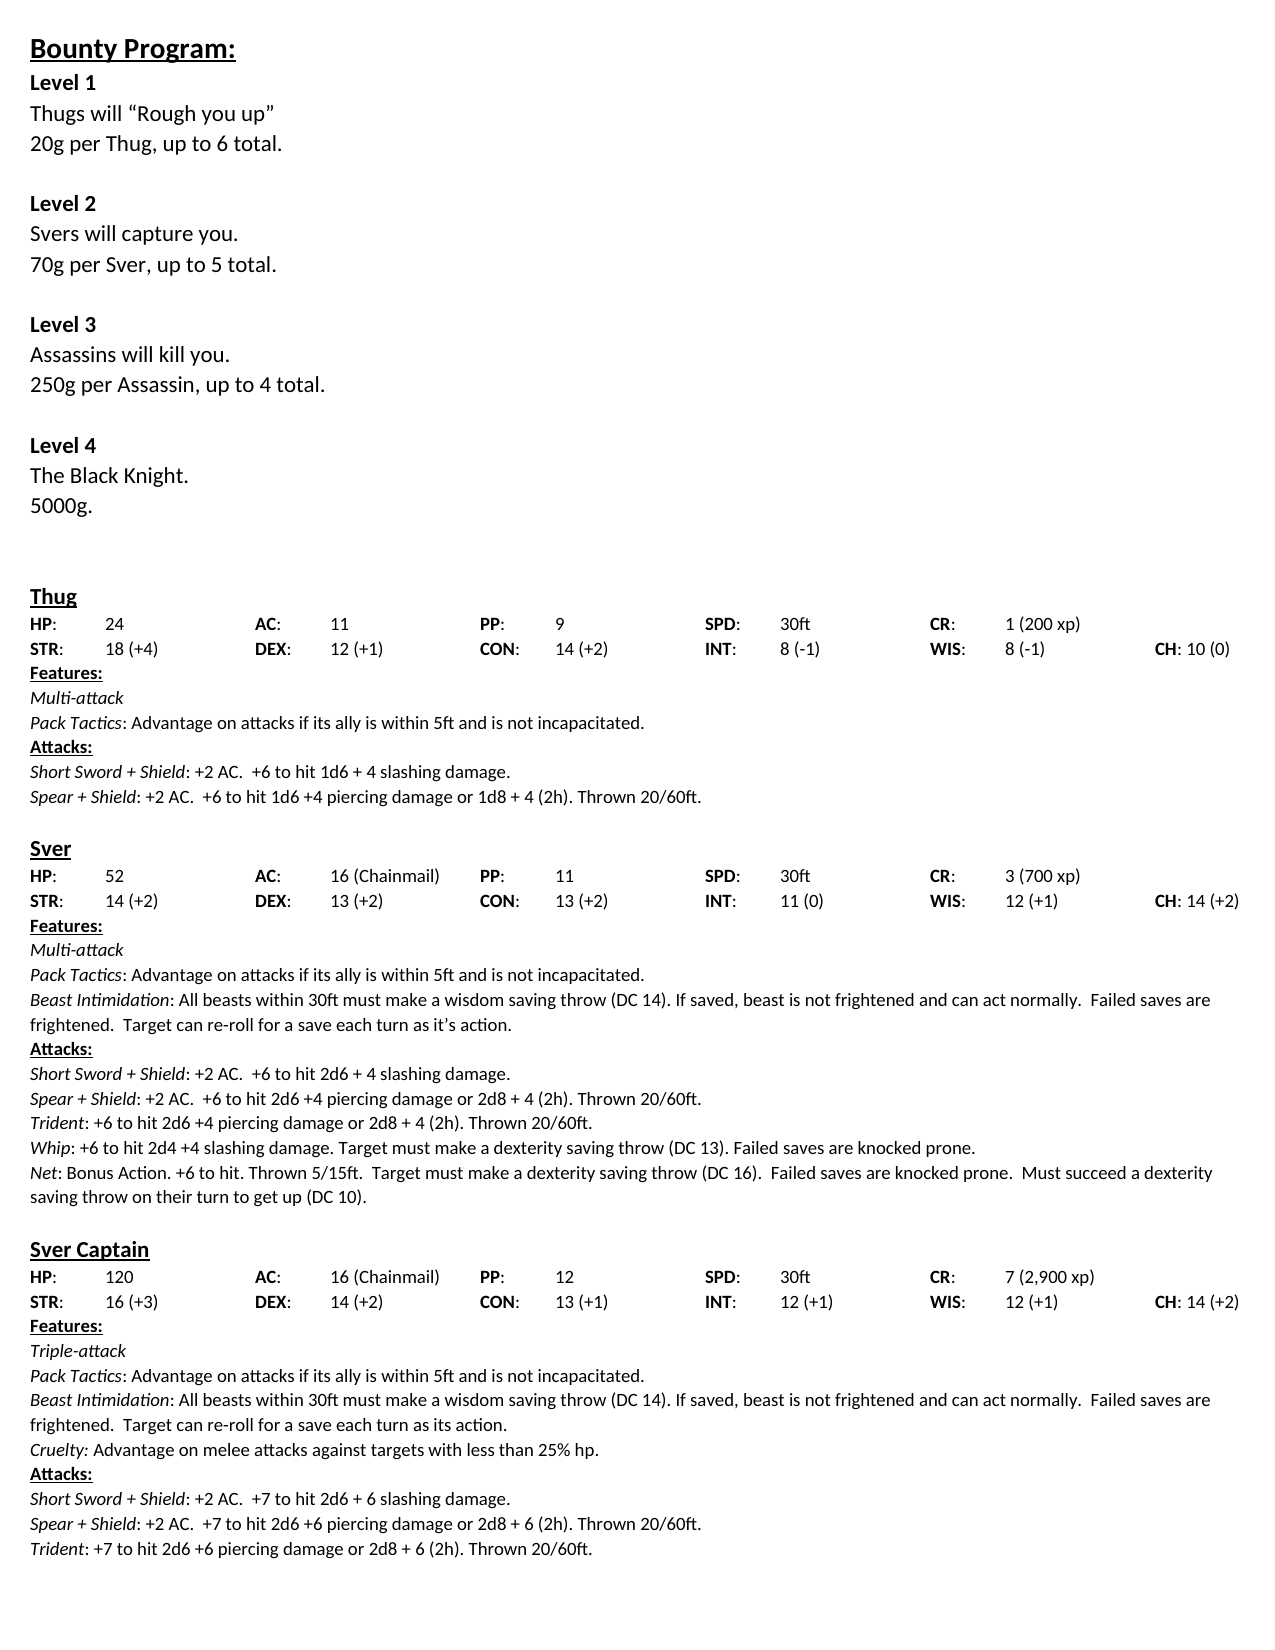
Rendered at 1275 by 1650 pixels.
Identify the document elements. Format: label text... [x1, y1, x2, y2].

text Thugs will “Rough you up” [30, 99, 1245, 127]
text HP: 52 AC: 16 (Chainmail) PP: 11 SPD: 30ft CR: 3 (700 xp) [30, 864, 1245, 887]
text Spear + Shield: +2 AC. +7 to hit 2d6 +6 piercing damage or 2d8 + 6 (2h). Thrown 20/60ft. [30, 1512, 1245, 1535]
text Sver Captain [30, 1235, 1245, 1263]
text Level 3 [30, 310, 1245, 338]
text Pack Tactics: Advantage on attacks if its ally is within 5ft and is not incapacitated. [30, 711, 1245, 734]
text Whip: +6 to hit 2d4 +4 slashing damage. Target must make a dexterity saving throw (DC 13). Failed saves are knocked prone. [30, 1136, 1245, 1159]
text Assassins will kill you. [30, 340, 1245, 368]
text STR: 14 (+2) DEX: 13 (+2) CON: 13 (+2) INT: 11 (0) WIS: 12 (+1) CH: 14 (+2) [30, 889, 1245, 912]
text HP: 24 AC: 11 PP: 9 SPD: 30ft CR: 1 (200 xp) [30, 612, 1245, 635]
text Beast Intimidation: All beasts within 30ft must make a wisdom saving throw (DC 14). If saved, beast is not frightened and can act normally. Failed saves are frightened. Target can re-roll for a save each turn as it’s action. [30, 988, 1245, 1036]
text Multi-attack [30, 939, 1245, 962]
text Level 4 [30, 431, 1245, 459]
text Net: Bonus Action. +6 to hit. Thrown 5/15ft. Target must make a dexterity saving throw (DC 16). Failed saves are knocked prone. Must succeed a dexterity saving throw on their turn to get up (DC 10). [30, 1161, 1245, 1208]
text STR: 18 (+4) DEX: 12 (+1) CON: 14 (+2) INT: 8 (-1) WIS: 8 (-1) CH: 10 (0) [30, 637, 1245, 660]
text Short Sword + Shield: +2 AC. +6 to hit 1d6 + 4 slashing damage. [30, 760, 1245, 783]
text Trident: +6 to hit 2d6 +4 piercing damage or 2d8 + 4 (2h). Thrown 20/60ft. [30, 1111, 1245, 1134]
text 70g per Sver, up to 5 total. [30, 250, 1245, 278]
text Attacks: [30, 1037, 1245, 1060]
text Short Sword + Shield: +2 AC. +6 to hit 2d6 + 4 slashing damage. [30, 1062, 1245, 1085]
text Bounty Program: [30, 30, 1245, 66]
text 20g per Thug, up to 6 total. [30, 129, 1245, 157]
text Beast Intimidation: All beasts within 30ft must make a wisdom saving throw (DC 14). If saved, beast is not frightened and can act normally. Failed saves are frightened. Target can re-roll for a save each turn as its action. [30, 1388, 1245, 1436]
text Features: [30, 662, 1245, 684]
text Level 2 [30, 189, 1245, 217]
text Trident: +7 to hit 2d6 +6 piercing damage or 2d8 + 6 (2h). Thrown 20/60ft. [30, 1537, 1245, 1559]
text Svers will capture you. [30, 219, 1245, 247]
text Features: [30, 914, 1245, 937]
text Attacks: [30, 1463, 1245, 1486]
text The Black Knight. [30, 461, 1245, 489]
text Pack Tactics: Advantage on attacks if its ally is within 5ft and is not incapacitated. [30, 1364, 1245, 1387]
text Attacks: [30, 736, 1245, 758]
text Features: [30, 1314, 1245, 1337]
text Multi-attack [30, 686, 1245, 709]
text Cruelty: Advantage on melee attacks against targets with less than 25% hp. [30, 1438, 1245, 1461]
text Level 1 [30, 68, 1245, 96]
text Thug [30, 582, 1245, 610]
text 5000g. [30, 491, 1245, 519]
text Triple-attack [30, 1339, 1245, 1362]
text Short Sword + Shield: +2 AC. +7 to hit 2d6 + 6 slashing damage. [30, 1487, 1245, 1510]
text Spear + Shield: +2 AC. +6 to hit 1d6 +4 piercing damage or 1d8 + 4 (2h). Thrown 20/60ft. [30, 785, 1245, 808]
text STR: 16 (+3) DEX: 14 (+2) CON: 13 (+1) INT: 12 (+1) WIS: 12 (+1) CH: 14 (+2) [30, 1290, 1245, 1313]
text HP: 120 AC: 16 (Chainmail) PP: 12 SPD: 30ft CR: 7 (2,900 xp) [30, 1265, 1245, 1288]
text Pack Tactics: Advantage on attacks if its ally is within 5ft and is not incapacitated. [30, 963, 1245, 986]
text 250g per Assassin, up to 4 total. [30, 371, 1245, 398]
text Sver [30, 834, 1245, 862]
text Spear + Shield: +2 AC. +6 to hit 2d6 +4 piercing damage or 2d8 + 4 (2h). Thrown 20/60ft. [30, 1087, 1245, 1110]
